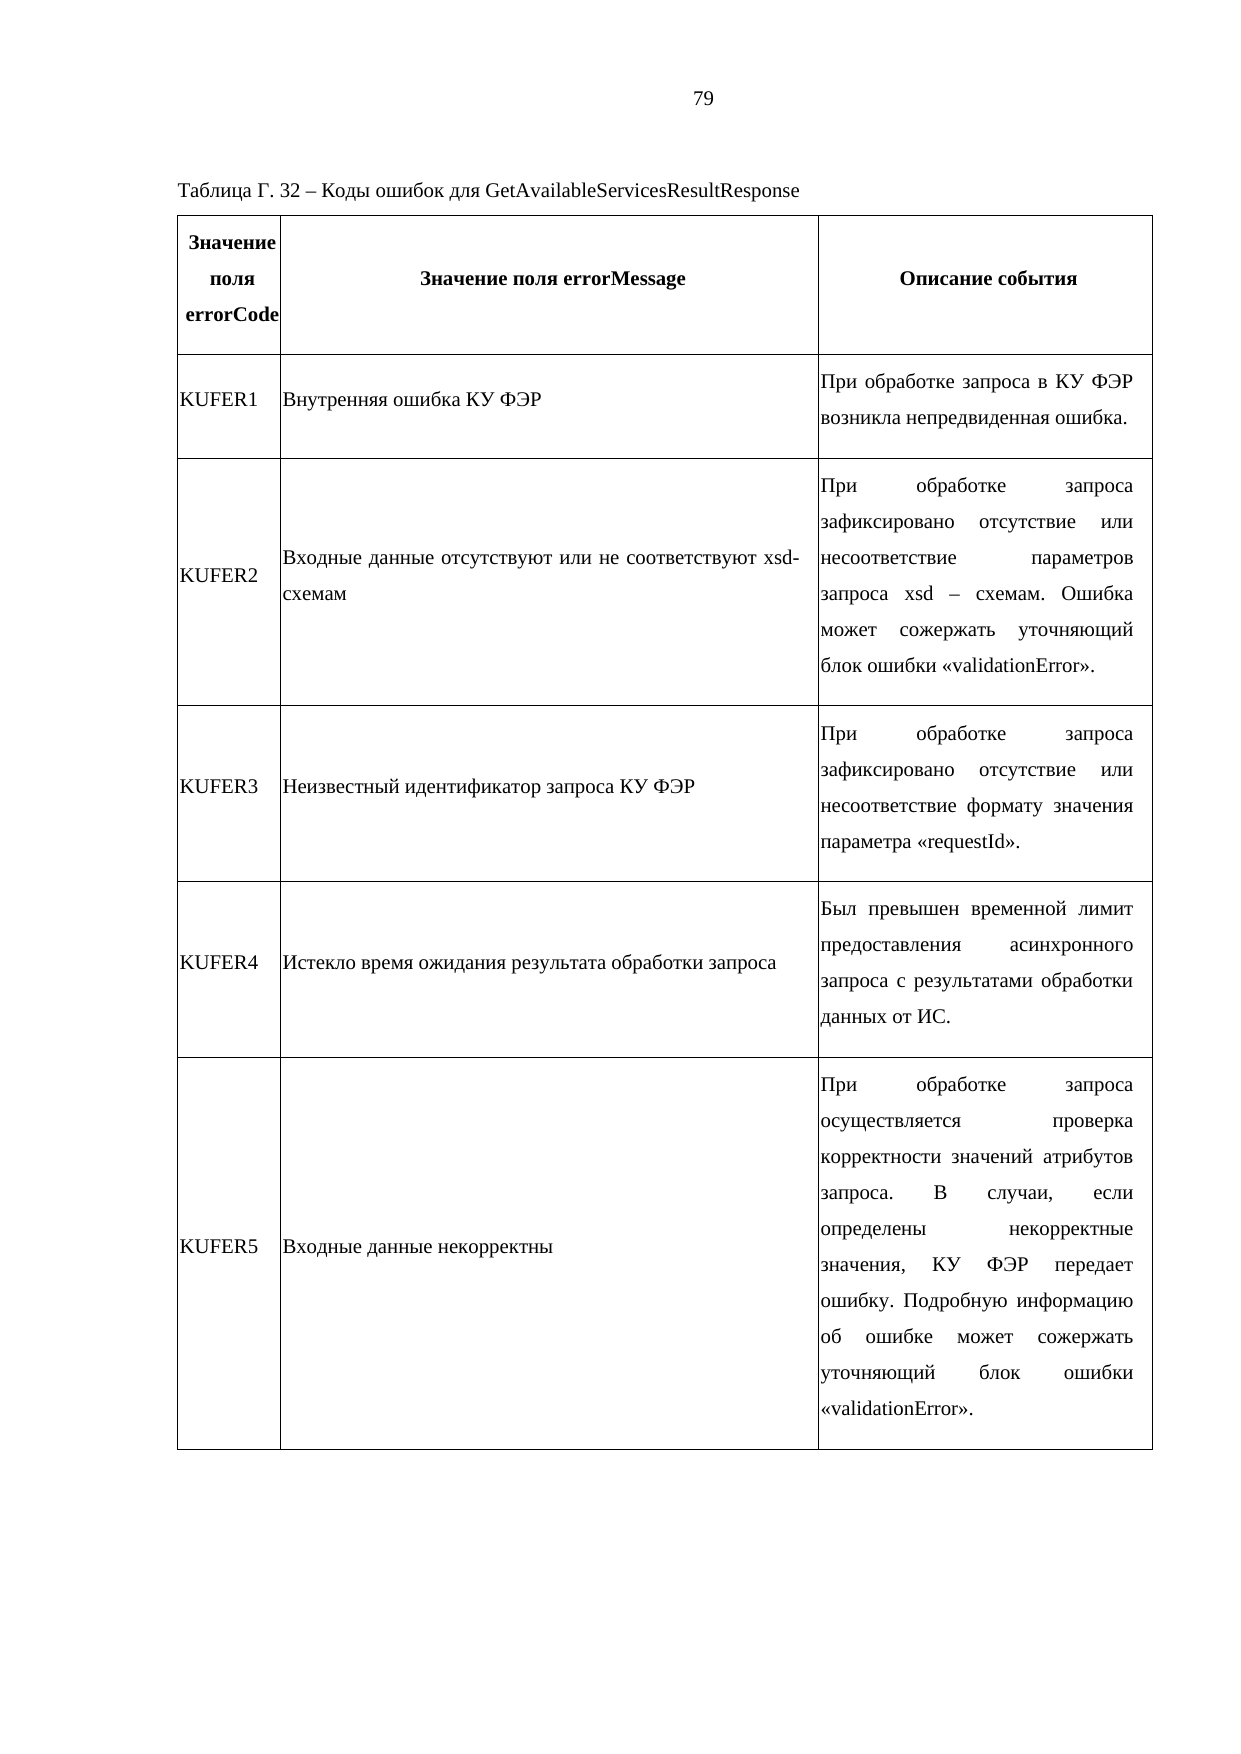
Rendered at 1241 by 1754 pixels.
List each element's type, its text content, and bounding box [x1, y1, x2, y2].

text Таблица Г. 32 – Коды ошибок для GetAvailableServicesResultResponse [177, 178, 1152, 202]
table_cell При обработке запроса осуществляется проверка корректности значений атрибутов запроса. В случаи, если определены некорректные значения, КУ ФЭР передает ошибку. Подробную информацию об ошибке может сожержать уточняющий блок ошибки «validationError». [819, 1058, 1152, 1448]
table_cell Входные данные некорректны [281, 1058, 818, 1448]
table_cell Был превышен временной лимит предоставления асинхронного запроса с результатами обработки данных от ИС. [819, 882, 1152, 1057]
table_cell KUFER4 [178, 882, 280, 1057]
table_cell При обработке запроса зафиксировано отсутствие или несоответствие формату значения параметра «requestId». [819, 706, 1152, 881]
table_cell Внутренняя ошибка КУ ФЭР [281, 355, 818, 458]
table_cell При обработке запроса зафиксировано отсутствие или несоответствие параметров запроса xsd – схемам. Ошибка может сожержать уточняющий блок ошибки «validationError». [819, 459, 1152, 705]
table_cell Неизвестный идентификатор запроса КУ ФЭР [281, 706, 818, 881]
table_header Значение поля errorCode [178, 216, 280, 354]
table_cell При обработке запроса в КУ ФЭР возникла непредвиденная ошибка. [819, 355, 1152, 458]
table_header Описание события [819, 216, 1152, 354]
table_cell KUFER5 [178, 1058, 280, 1448]
table_cell KUFER1 [178, 355, 280, 458]
table_cell Входные данные отсутствуют или не соответствуют xsd-схемам [281, 459, 818, 705]
table_cell KUFER3 [178, 706, 280, 881]
table_header Значение поля errorMessage [281, 216, 818, 354]
table_cell Истекло время ожидания результата обработки запроса [281, 882, 818, 1057]
table_cell KUFER2 [178, 459, 280, 705]
